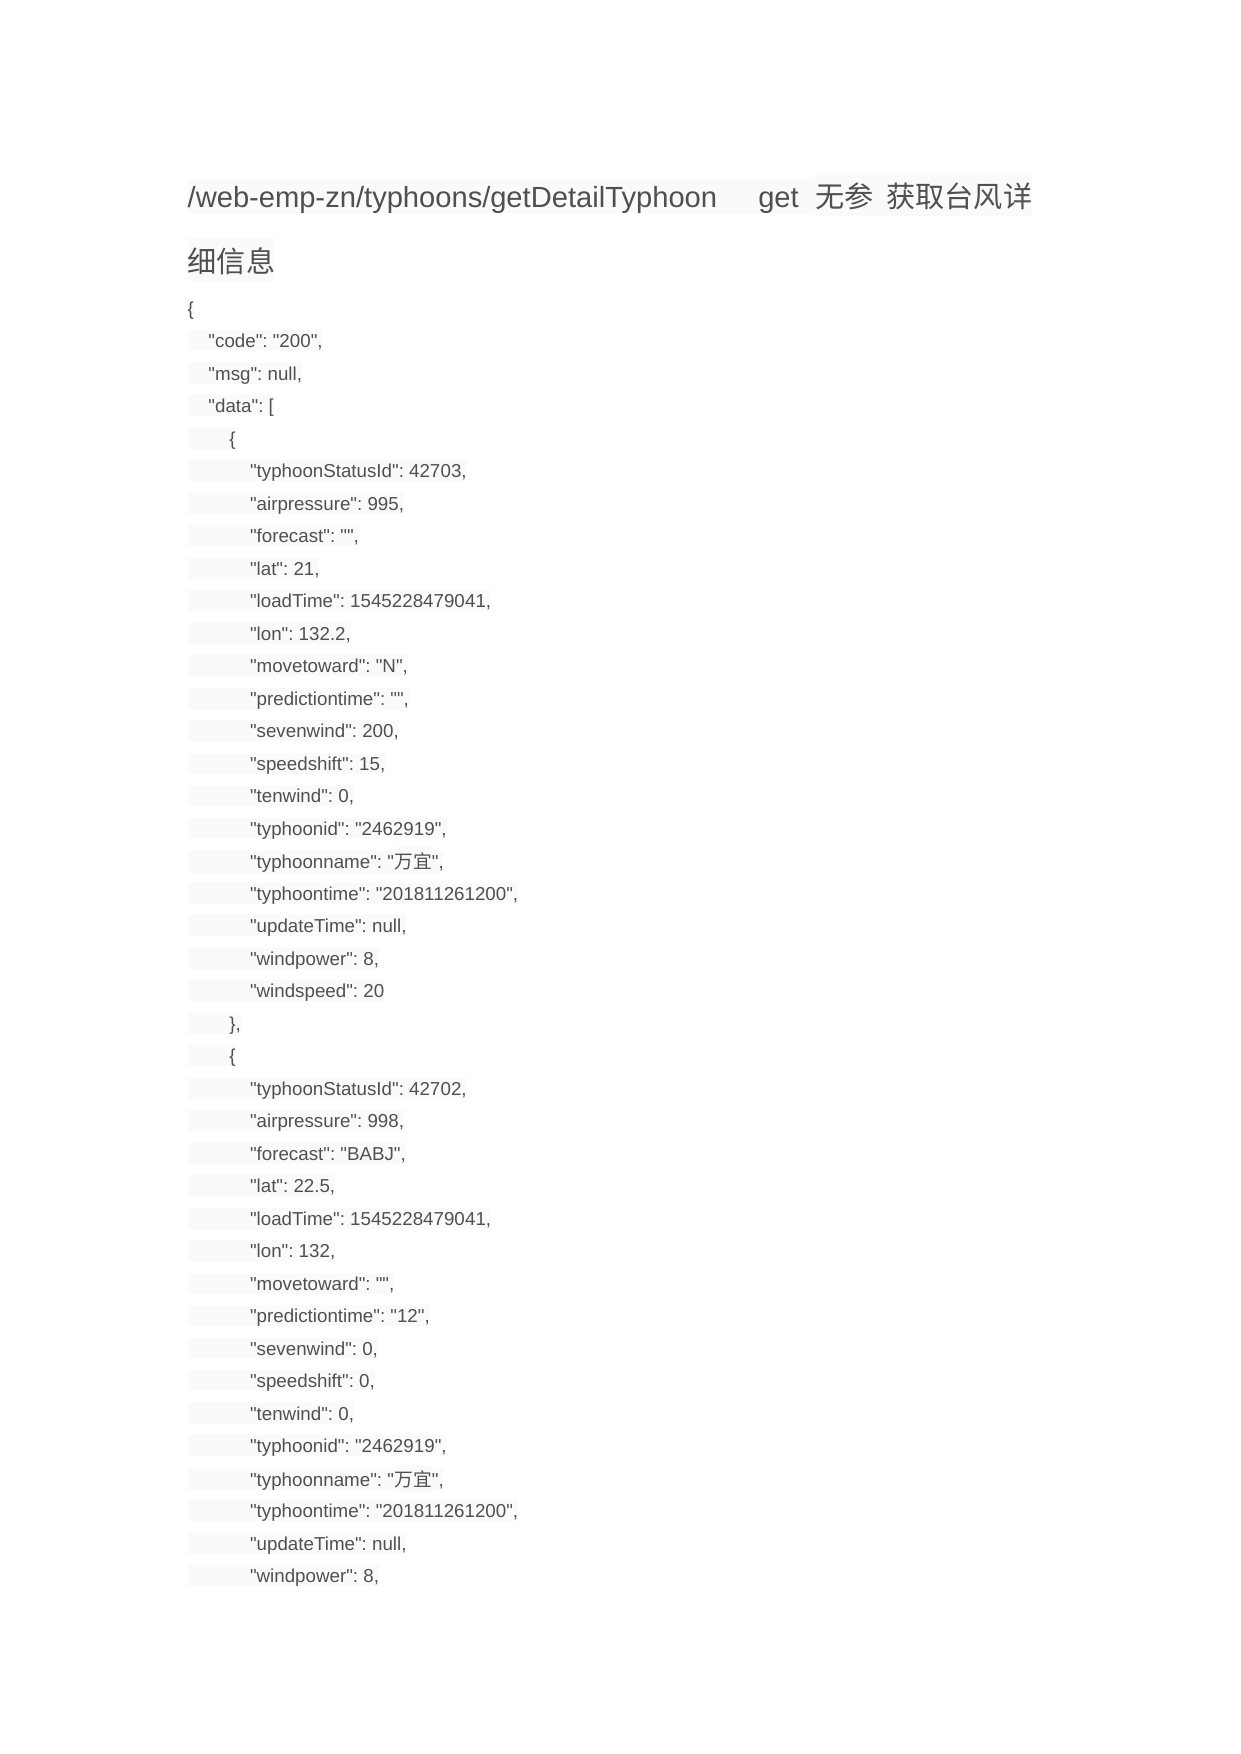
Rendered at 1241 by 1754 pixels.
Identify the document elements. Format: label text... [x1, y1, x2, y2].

text "airpressure": 998, [187, 1104, 1053, 1137]
text "speedshift": 0, [187, 1364, 1053, 1397]
text { [187, 1039, 1053, 1072]
text "speedshift": 15, [187, 747, 1053, 779]
text "lon": 132.2, [187, 617, 1053, 649]
text "typhoonStatusId": 42703, [187, 454, 1053, 487]
text "forecast": "BABJ", [187, 1137, 1053, 1169]
text "lat": 22.5, [187, 1169, 1053, 1202]
text "lat": 21, [187, 552, 1053, 584]
text /web-emp-zn/typhoons/getDetailTyphoon get 无参 获取台风详细信息 [187, 162, 1053, 292]
text "typhoonid": "2462919", [187, 1429, 1053, 1462]
text "typhoonid": "2462919", [187, 812, 1053, 844]
text "airpressure": 995, [187, 487, 1053, 519]
text "data": [ [187, 389, 1053, 422]
text "tenwind": 0, [187, 779, 1053, 812]
text "predictiontime": "", [187, 682, 1053, 714]
text }, [187, 1007, 1053, 1039]
text "typhoonStatusId": 42702, [187, 1072, 1053, 1104]
text "updateTime": null, [187, 909, 1053, 942]
text "windspeed": 20 [187, 974, 1053, 1007]
text "code": "200", [187, 324, 1053, 357]
text "updateTime": null, [187, 1527, 1053, 1559]
text "lon": 132, [187, 1234, 1053, 1267]
text { [187, 292, 1053, 324]
text "sevenwind": 200, [187, 714, 1053, 747]
text "movetoward": "", [187, 1267, 1053, 1299]
text "tenwind": 0, [187, 1397, 1053, 1429]
text "loadTime": 1545228479041, [187, 584, 1053, 617]
text "windpower": 8, [187, 942, 1053, 974]
text "msg": null, [187, 357, 1053, 389]
text "typhoonname": "万宜", [187, 844, 1053, 877]
text "typhoonname": "万宜", [187, 1462, 1053, 1494]
text { [187, 422, 1053, 454]
text "typhoontime": "201811261200", [187, 1494, 1053, 1527]
text "movetoward": "N", [187, 649, 1053, 682]
text "loadTime": 1545228479041, [187, 1202, 1053, 1234]
text "predictiontime": "12", [187, 1299, 1053, 1332]
text "typhoontime": "201811261200", [187, 877, 1053, 909]
text "sevenwind": 0, [187, 1332, 1053, 1364]
text "forecast": "", [187, 519, 1053, 552]
text "windpower": 8, [187, 1559, 1053, 1592]
